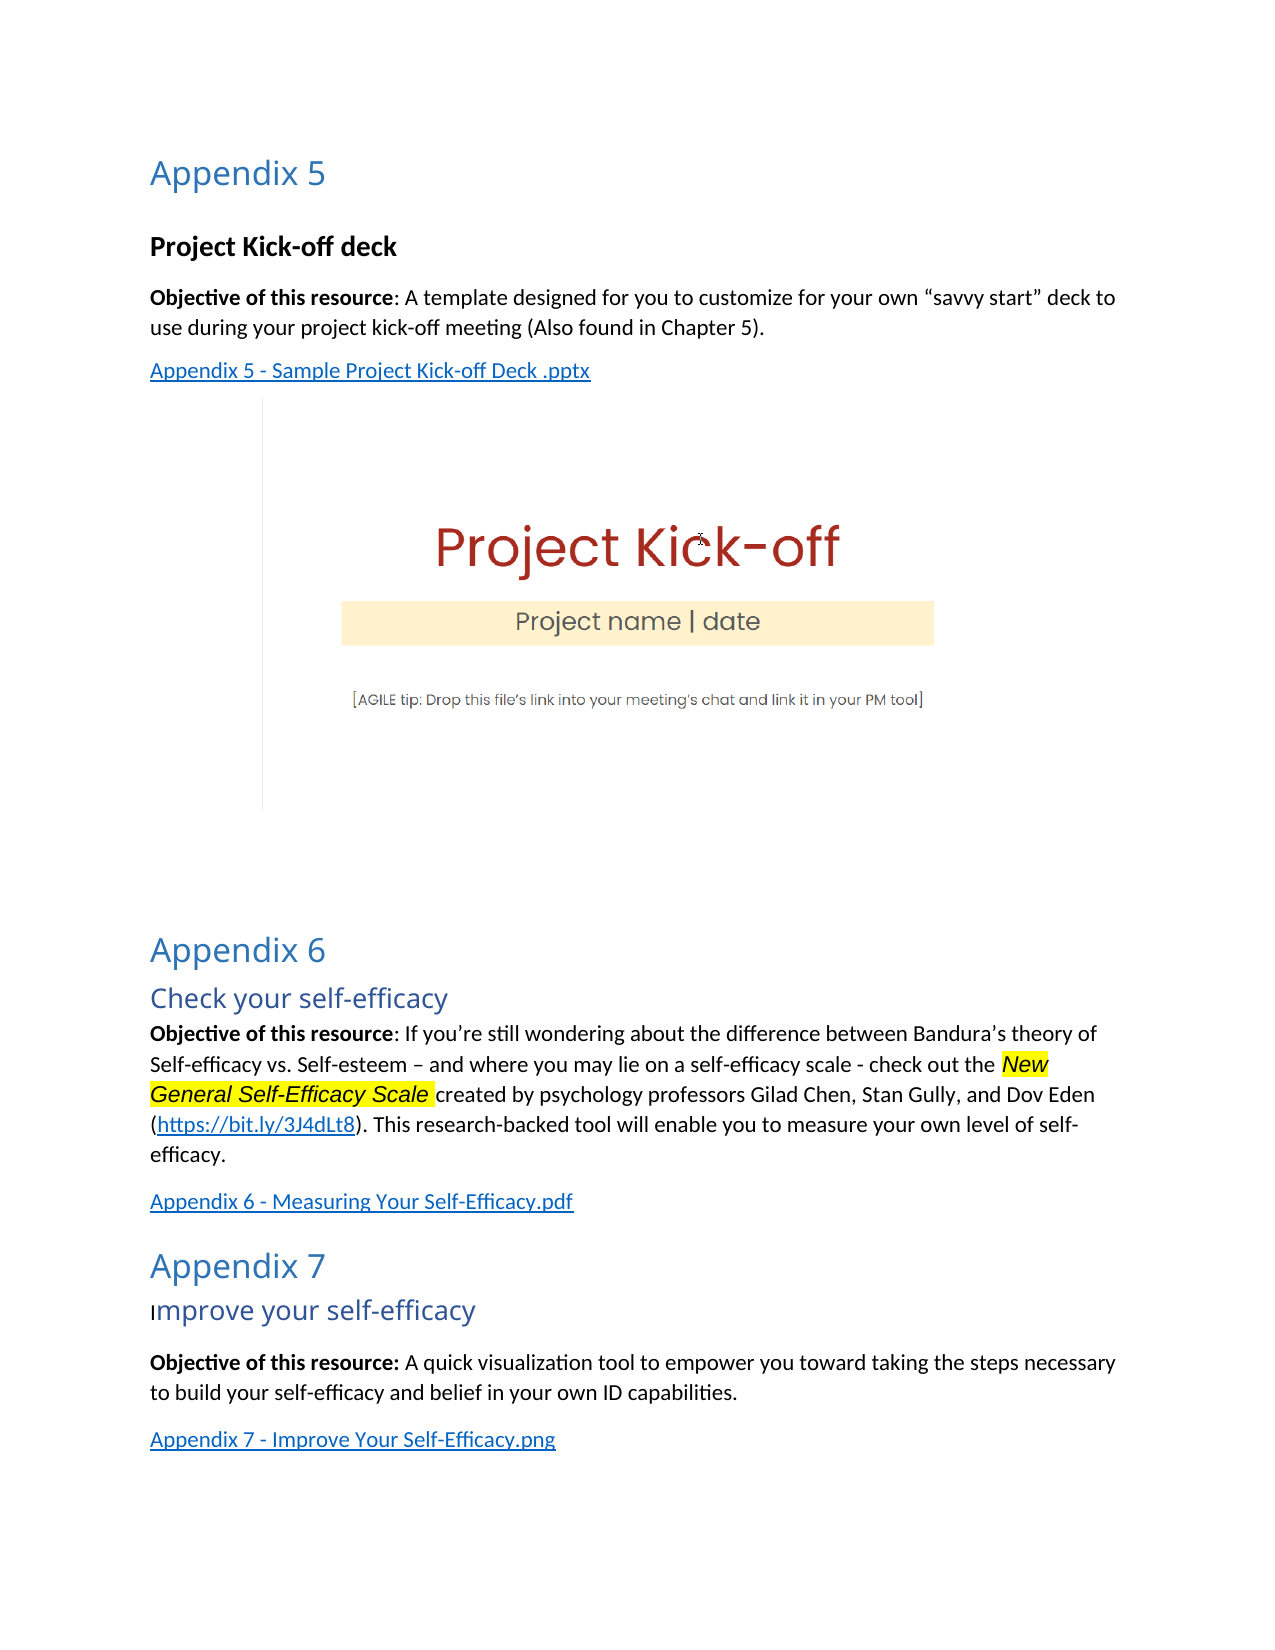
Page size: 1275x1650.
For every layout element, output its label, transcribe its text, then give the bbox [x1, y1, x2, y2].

text Objective of this resource: If you’re still wondering about the difference between Bandura’s theory of Self-efficacy vs. Self-esteem – and where you may lie on a self-efficacy scale - check out the New General Self-Efficacy Scale created by psychology professors Gilad Chen, Stan Gully, and Dov Eden (https://bit.ly/3J4dLt8). This research-backed tool will enable you to measure your own level of self-efficacy. [150, 1019, 1125, 1168]
text Improve your self-efficacy [150, 1291, 1125, 1328]
text Appendix 5 - Sample Project Kick-off Deck .pptx [150, 356, 1125, 384]
subtitle Appendix 5 [150, 150, 1125, 195]
text Appendix 6 - Measuring Your Self-Efficacy.pdf [150, 1187, 1125, 1215]
subtitle Project Kick-off deck [150, 228, 1125, 264]
text Objective of this resource: A template designed for you to customize for your own “savvy start” deck to use during your project kick-off meeting (Also found in Chapter 5). [150, 283, 1125, 341]
subtitle Appendix 7 [150, 1242, 1125, 1288]
subtitle Appendix 6 [150, 927, 1125, 972]
text Appendix 7 - Improve Your Self-Efficacy.png [150, 1425, 1125, 1453]
text Objective of this resource: A quick visualization tool to empower you toward taking the steps necessary to build your self-efficacy and belief in your own ID capabilities. [150, 1348, 1125, 1406]
subtitle Check your self-efficacy [150, 980, 1125, 1017]
